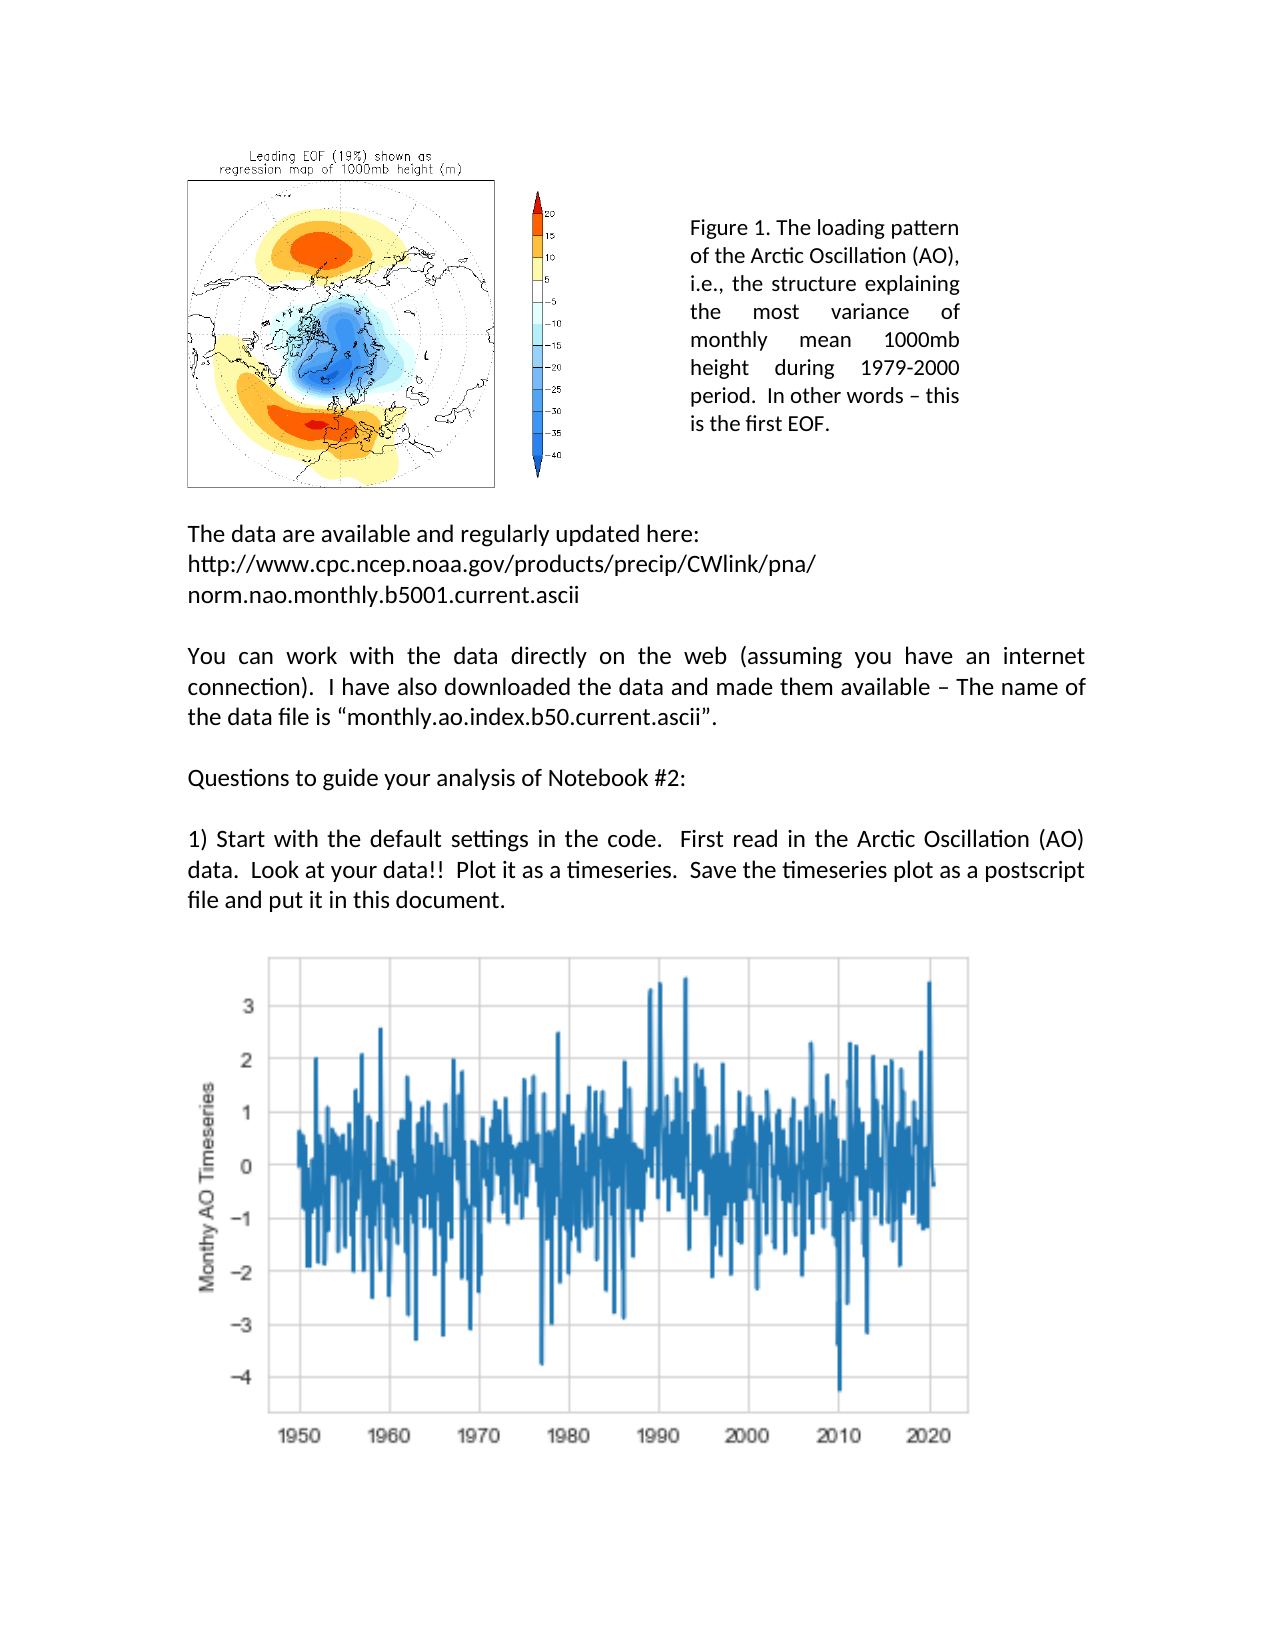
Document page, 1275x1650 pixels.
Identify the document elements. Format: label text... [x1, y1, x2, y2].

text Questions to guide your analysis of Notebook #2: [187, 762, 1087, 793]
picture [187, 945, 980, 1460]
text http://www.cpc.ncep.noaa.gov/products/precip/CWlink/pna/norm.nao.monthly.b5001.current.ascii [187, 548, 1087, 609]
text The data are available and regularly updated here: [187, 518, 1087, 548]
picture [187, 150, 561, 488]
text 1) Start with the default settings in the code. First read in the Arctic Oscillation (AO) data. Look at your data!! Plot it as a timeseries. Save the timeseries plot as a postscript file and put it in this document. [187, 823, 1087, 915]
text You can work with the data directly on the web (assuming you have an internet connection). I have also downloaded the data and made them available – The name of the data file is “monthly.ao.index.b50.current.ascii”. [187, 640, 1087, 732]
